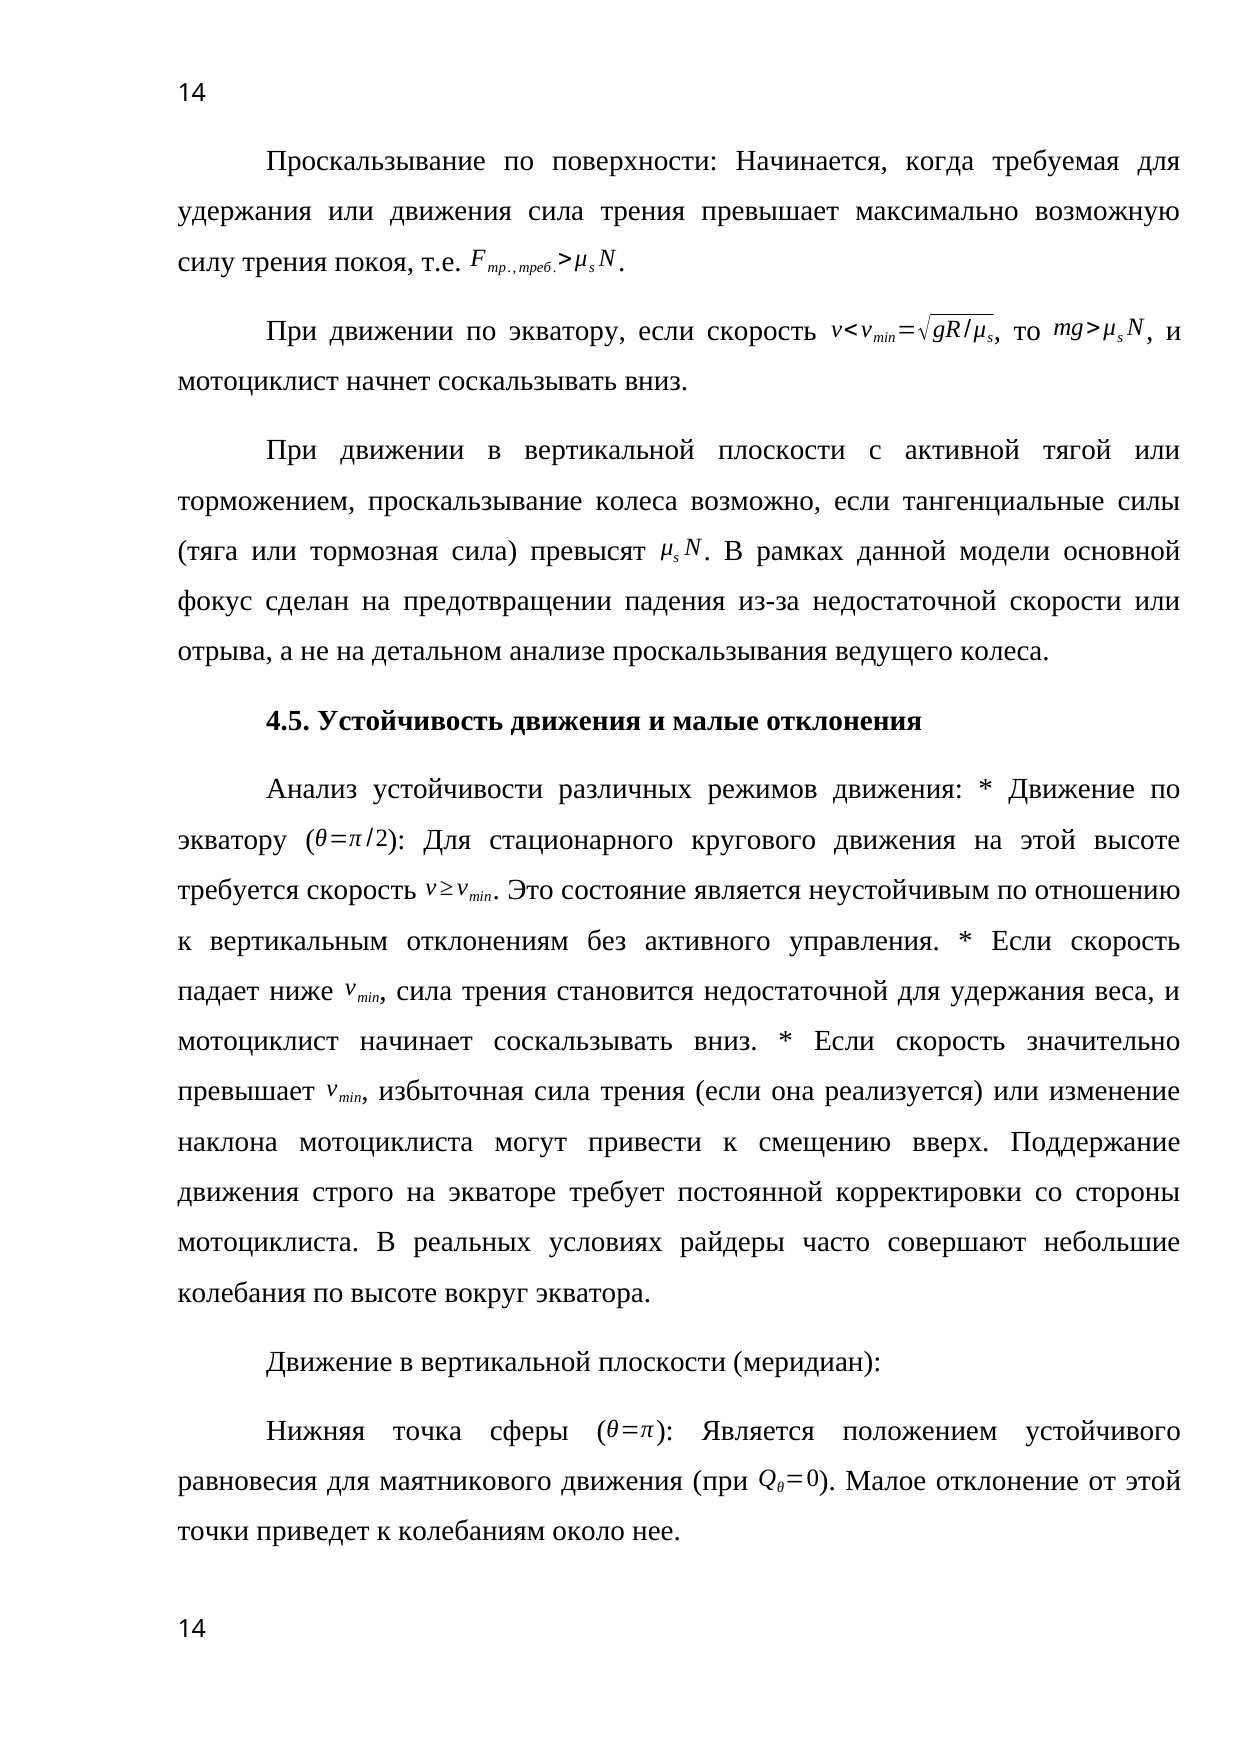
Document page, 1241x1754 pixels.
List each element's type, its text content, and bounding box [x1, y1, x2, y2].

text Проскальзывание по поверхности: Начинается, когда требуемая для удержания или движения сила трения превышает максимально возможную силу трения покоя, т.е. . [177, 143, 1181, 277]
text При движении в вертикальной плоскости с активной тягой или торможением, проскальзывание колеса возможно, если тангенциальные силы (тяга или тормозная сила) превысят . В рамках данной модели основной фокус сделан на предотвращении падения из-за недостаточной скорости или отрыва, а не на детальном анализе проскальзывания ведущего колеса. [177, 432, 1181, 667]
text Нижняя точка сферы (): Является положением устойчивого равновесия для маятникового движения (при ). Малое отклонение от этой точки приведет к колебаниям около нее. [177, 1413, 1181, 1547]
text 4.5. Устойчивость движения и малые отклонения [177, 703, 1181, 736]
text Анализ устойчивости различных режимов движения: * Движение по экватору (): Для стационарного кругового движения на этой высоте требуется скорость . Это состояние является неустойчивым по отношению к вертикальным отклонениям без активного управления. * Если скорость падает ниже , сила трения становится недостаточной для удержания веса, и мотоциклист начинает соскальзывать вниз. * Если скорость значительно превышает , избыточная сила трения (если она реализуется) или изменение наклона мотоциклиста могут привести к смещению вверх. Поддержание движения строго на экваторе требует постоянной корректировки со стороны мотоциклиста. В реальных условиях райдеры часто совершают небольшие колебания по высоте вокруг экватора. [177, 772, 1181, 1308]
text Движение в вертикальной плоскости (меридиан): [177, 1344, 1181, 1377]
text При движении по экватору, если скорость , то , и мотоциклист начнет соскальзывать вниз. [177, 313, 1181, 397]
